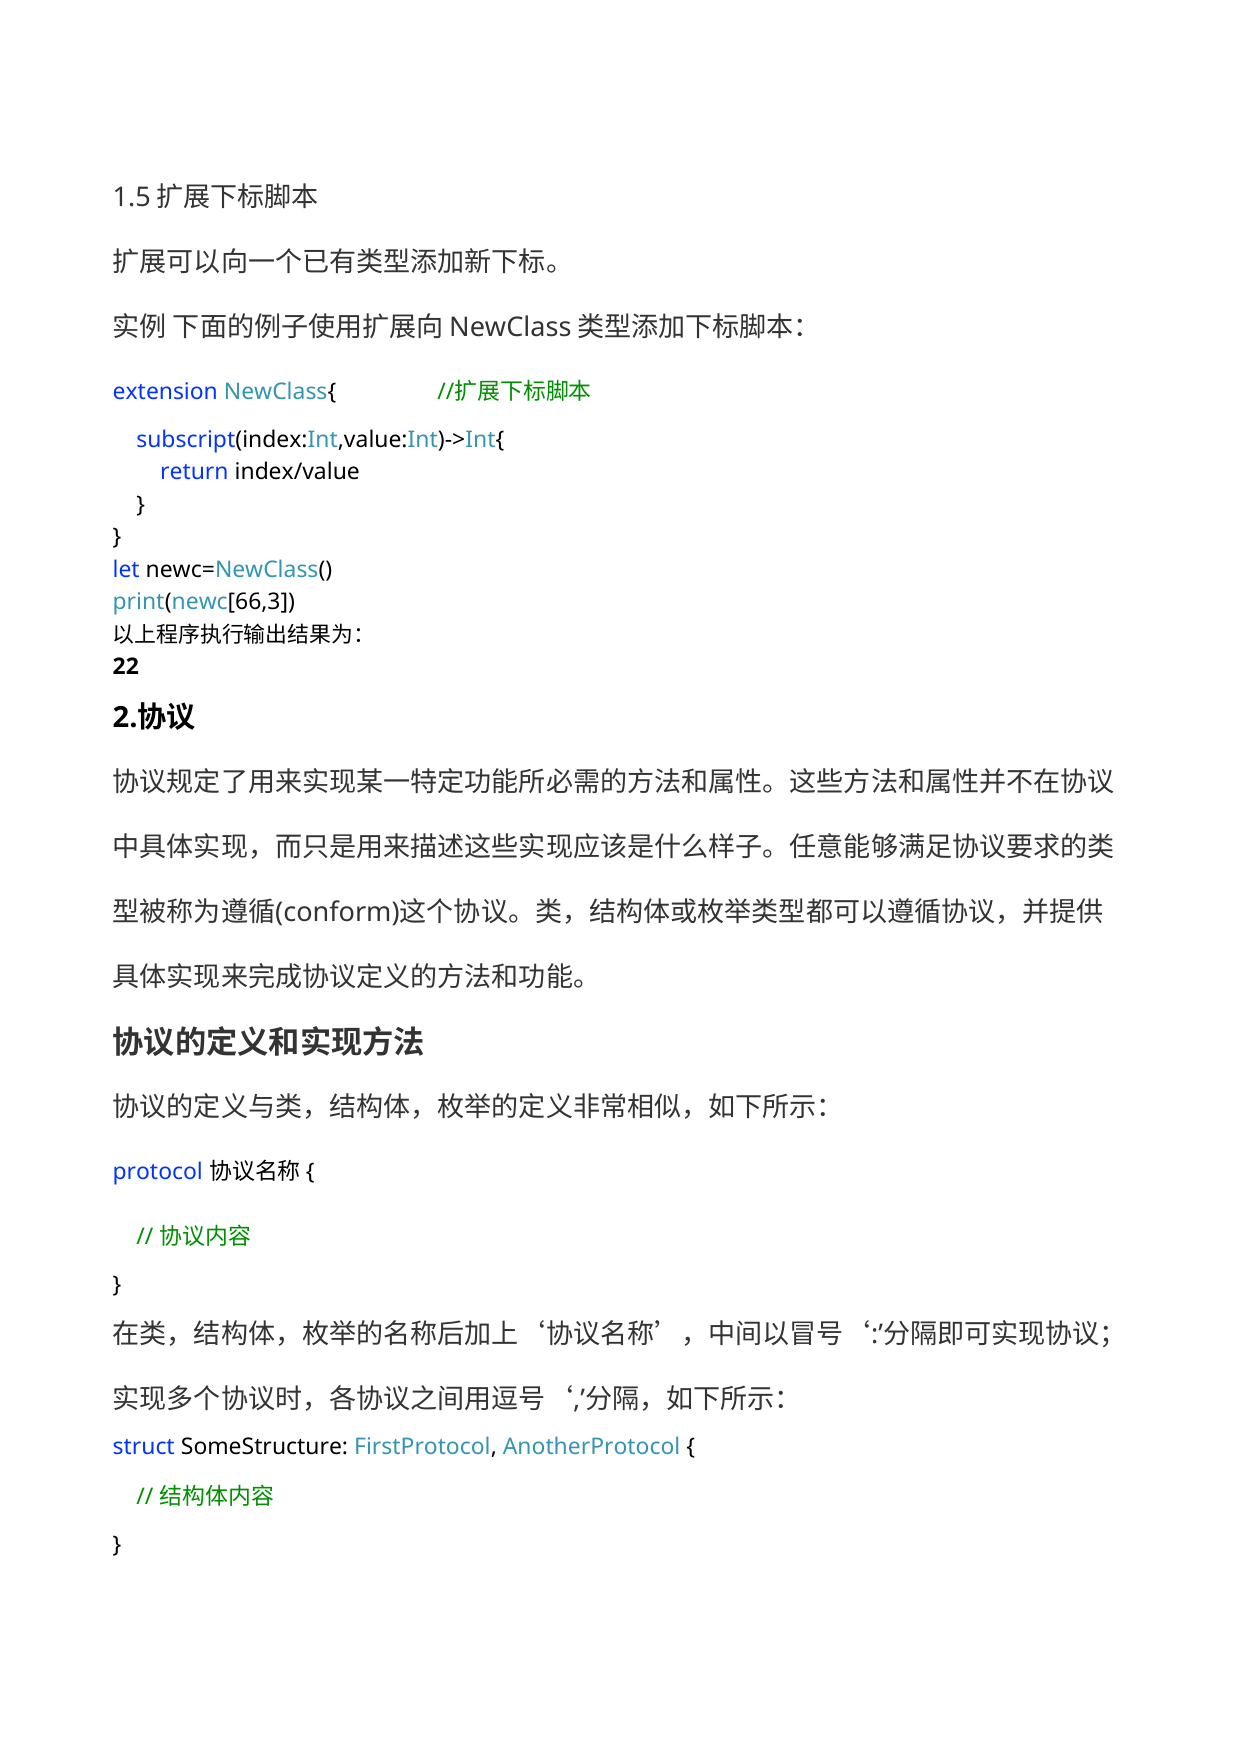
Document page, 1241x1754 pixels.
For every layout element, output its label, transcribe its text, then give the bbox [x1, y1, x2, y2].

text 协议规定了用来实现某一特定功能所必需的方法和属性。这些方法和属性并不在协议中具体实现，而只是用来描述这些实现应该是什么样子。任意能够满足协议要求的类型被称为遵循(conform)这个协议。类，结构体或枚举类型都可以遵循协议，并提供具体实现来完成协议定义的方法和功能。 [112, 747, 1128, 1007]
text 扩展可以向一个已有类型添加新下标。 [112, 227, 1128, 292]
text 协议的定义和实现方法 [112, 1007, 1128, 1072]
text 在类，结构体，枚举的名称后加上‘协议名称’，中间以冒号‘:’分隔即可实现协议；实现多个协议时，各协议之间用逗号‘,’分隔，如下所示： [112, 1299, 1128, 1429]
text 1.5扩展下标脚本 [112, 162, 1128, 227]
text subscript(index:Int,value:Int)->Int{ [112, 422, 1128, 454]
text extension NewClass{ //扩展下标脚本 [112, 357, 1128, 422]
text 实例 下面的例子使用扩展向NewClass类型添加下标脚本： [112, 292, 1128, 357]
text } [112, 1527, 1128, 1559]
text let newc=NewClass() [112, 552, 1128, 584]
text print(newc[66,3]) [112, 584, 1128, 617]
text 2.协议 [112, 682, 1128, 747]
text 协议的定义与类，结构体，枚举的定义非常相似，如下所示： [112, 1072, 1128, 1137]
text } [112, 519, 1128, 552]
text struct SomeStructure: FirstProtocol, AnotherProtocol { [112, 1429, 1128, 1462]
text } [112, 1267, 1128, 1299]
text } [112, 487, 1128, 519]
text return index/value [112, 454, 1128, 487]
text // 协议内容 [112, 1202, 1128, 1267]
text // 结构体内容 [112, 1462, 1128, 1527]
text protocol 协议名称 { [112, 1137, 1128, 1202]
text 以上程序执行输出结果为： [112, 617, 1128, 649]
text 22 [112, 649, 1128, 682]
